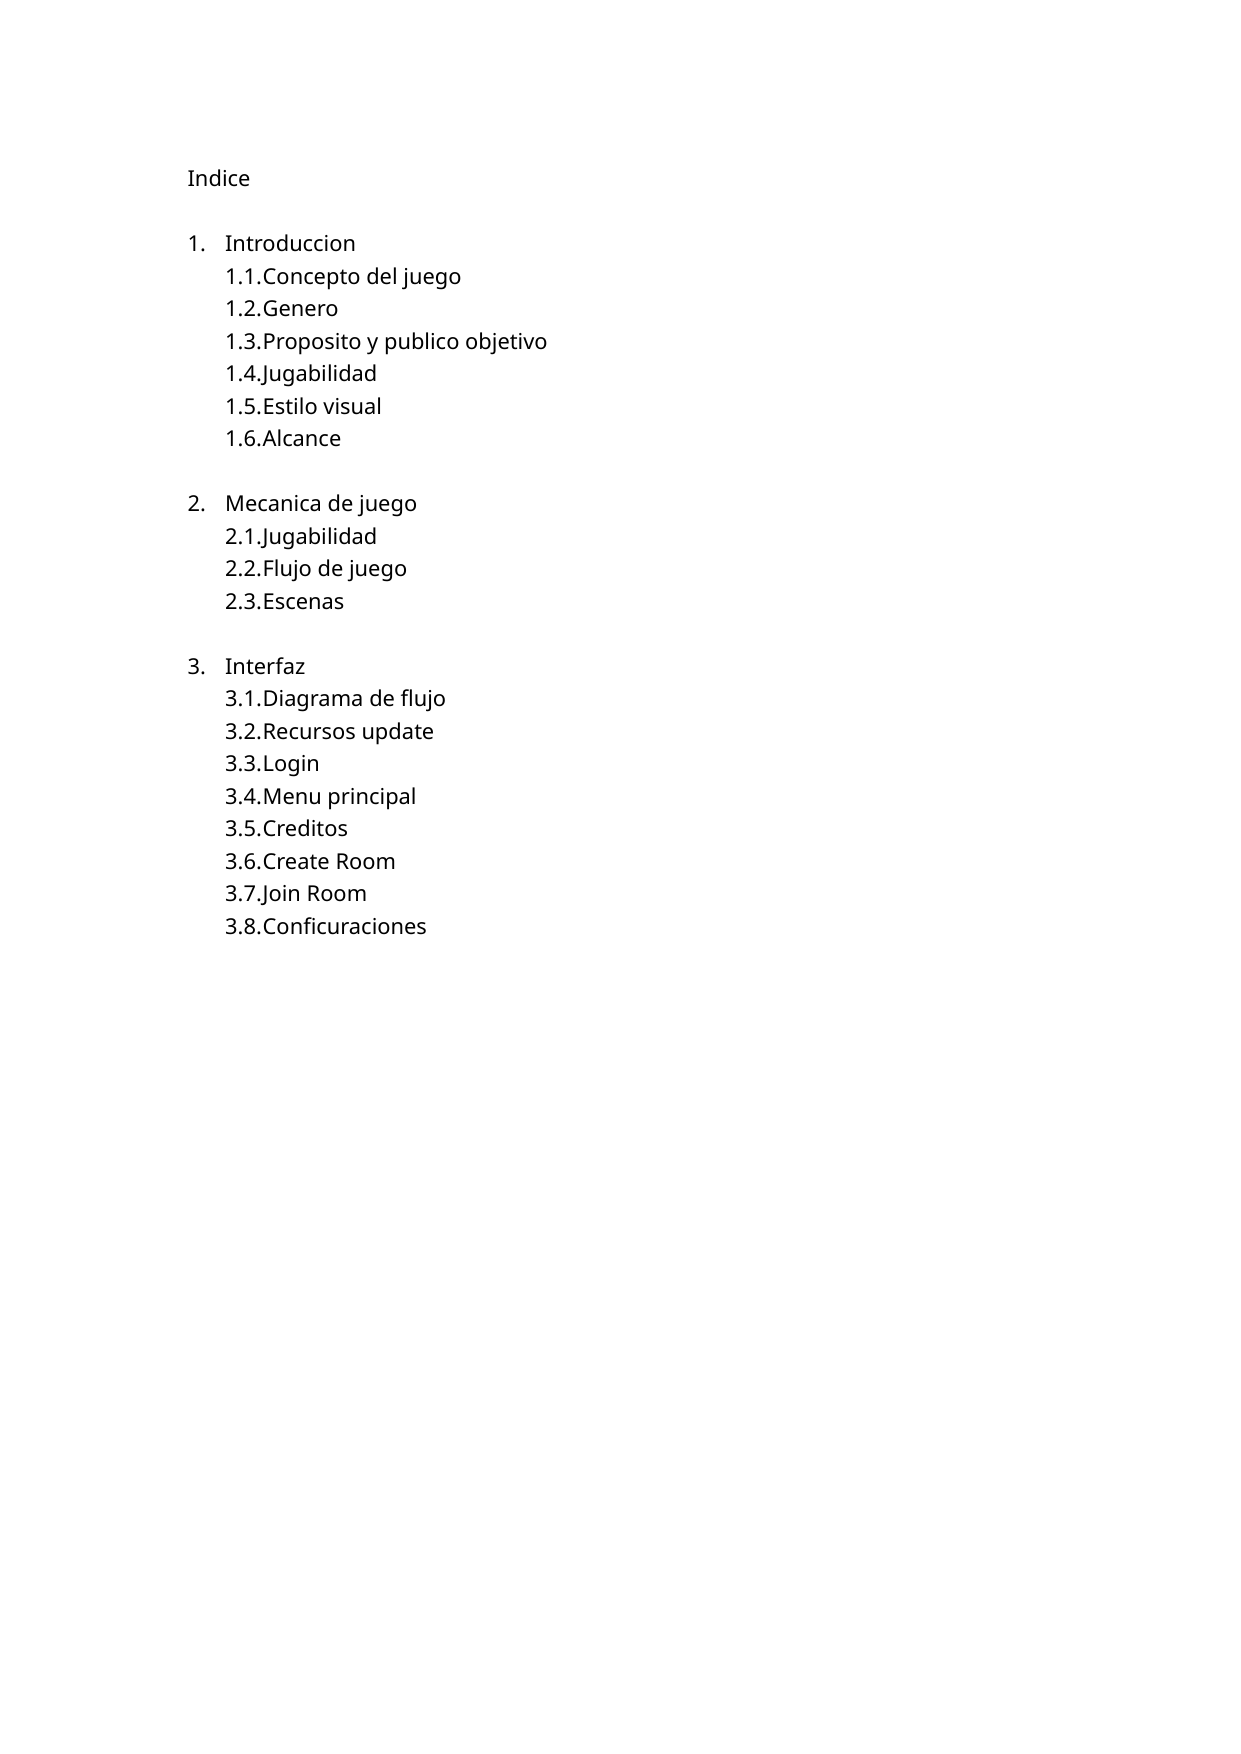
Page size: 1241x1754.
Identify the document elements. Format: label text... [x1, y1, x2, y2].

list Alcance [225, 422, 1053, 454]
list Jugabilidad [225, 519, 1053, 552]
list Creditos [225, 812, 1053, 844]
list Genero [225, 292, 1053, 324]
list Flujo de juego [225, 552, 1053, 584]
list Jugabilidad [225, 357, 1053, 389]
list Create Room [225, 844, 1053, 877]
list Menu principal [225, 779, 1053, 812]
list Recursos update [225, 714, 1053, 747]
list Diagrama de flujo [225, 682, 1053, 714]
list Proposito y publico objetivo [225, 324, 1053, 357]
list Join Room [225, 877, 1053, 909]
list Concepto del juego [225, 259, 1053, 292]
text Indice [187, 162, 1053, 194]
list Conficuraciones [225, 909, 1053, 942]
list Escenas [225, 584, 1053, 617]
list Introduccion [187, 227, 1053, 259]
list Mecanica de juego [187, 487, 1053, 519]
list Estilo visual [225, 389, 1053, 422]
list Interfaz [187, 649, 1053, 682]
list Login [225, 747, 1053, 779]
